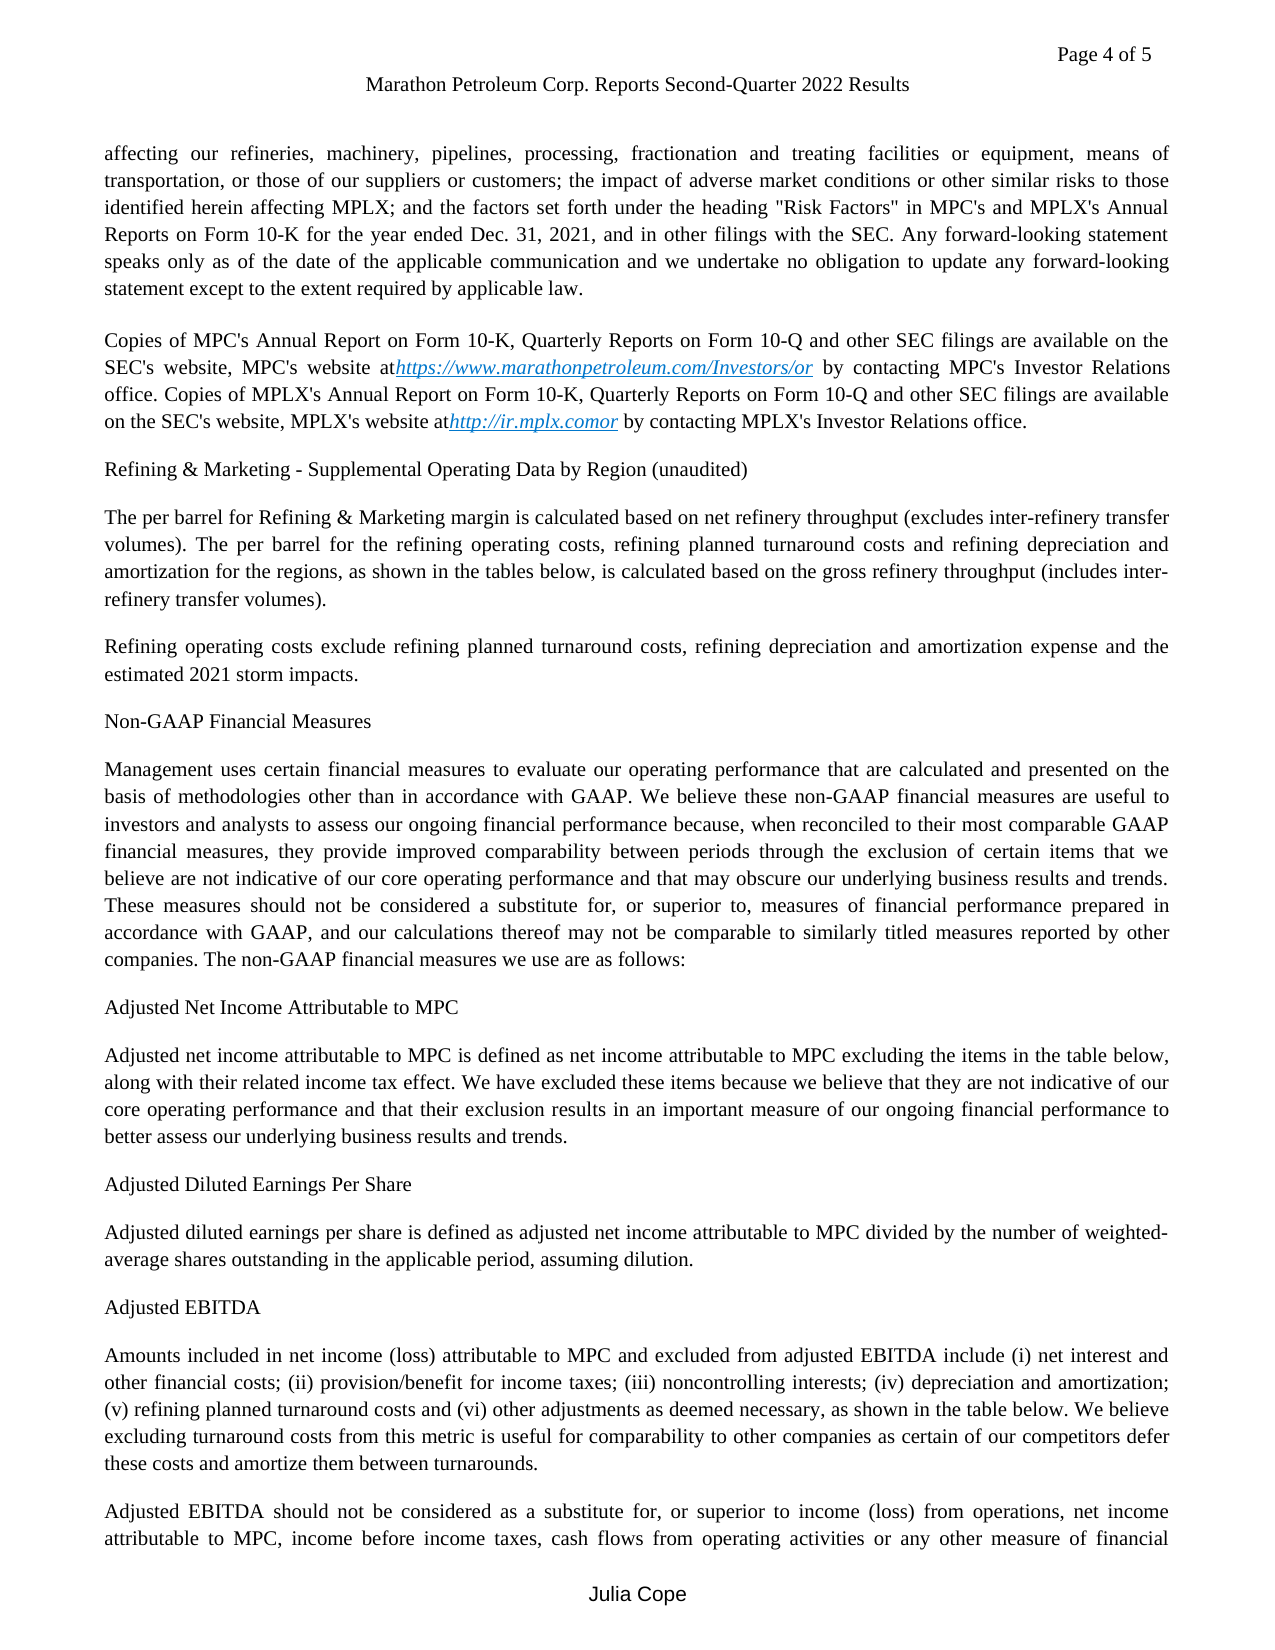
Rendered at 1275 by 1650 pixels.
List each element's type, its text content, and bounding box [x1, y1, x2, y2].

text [104, 1496, 1171, 1550]
text The per barrel for Refining & Marketing margin is calculated based on net refinery throughput (excludes inter-refinery transfer volumes). The per barrel for the refining operating costs, refining planned turnaround costs and refining depreciation and amortization for the regions, as shown in the tables below, is calculated based on the gross refinery throughput (includes inter-refinery transfer volumes). [104, 502, 1171, 611]
text Non-GAAP Financial Measures [104, 706, 1171, 733]
text Adjusted Diluted Earnings Per Share [104, 1169, 1171, 1196]
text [104, 138, 1171, 300]
text Adjusted diluted earnings per share is defined as adjusted net income attributable to MPC divided by the number of weighted-average shares outstanding in the applicable period, assuming dilution. [104, 1217, 1171, 1271]
text Refining & Marketing - Supplemental Operating Data by Region (unaudited) [104, 454, 1171, 481]
text Copies of MPC's Annual Report on Form 10-K, Quarterly Reports on Form 10-Q and other SEC filings are available on the SEC's website, MPC's website athttps://www.marathonpetroleum.com/Investors/or by contacting MPC's Investor Relations office. Copies of MPLX's Annual Report on Form 10-K, Quarterly Reports on Form 10-Q and other SEC filings are available on the SEC's website, MPLX's website athttp://ir.mplx.comor by contacting MPLX's Investor Relations office. [104, 325, 1171, 433]
text Adjusted Net Income Attributable to MPC [104, 992, 1171, 1019]
text Management uses certain financial measures to evaluate our operating performance that are calculated and presented on the basis of methodologies other than in accordance with GAAP. We believe these non-GAAP financial measures are useful to investors and analysts to assess our ongoing financial performance because, when reconciled to their most comparable GAAP financial measures, they provide improved comparability between periods through the exclusion of certain items that we believe are not indicative of our core operating performance and that may obscure our underlying business results and trends. These measures should not be considered a substitute for, or superior to, measures of financial performance prepared in accordance with GAAP, and our calculations thereof may not be comparable to similarly titled measures reported by other companies. The non-GAAP financial measures we use are as follows: [104, 754, 1171, 971]
text Adjusted EBITDA [104, 1292, 1171, 1319]
text Amounts included in net income (loss) attributable to MPC and excluded from adjusted EBITDA include (i) net interest and other financial costs; (ii) provision/benefit for income taxes; (iii) noncontrolling interests; (iv) depreciation and amortization; (v) refining planned turnaround costs and (vi) other adjustments as deemed necessary, as shown in the table below. We believe excluding turnaround costs from this metric is useful for comparability to other companies as certain of our competitors defer these costs and amortize them between turnarounds. [104, 1340, 1171, 1475]
text Refining operating costs exclude refining planned turnaround costs, refining depreciation and amortization expense and the estimated 2021 storm impacts. [104, 631, 1171, 686]
text Adjusted net income attributable to MPC is defined as net income attributable to MPC excluding the items in the table below, along with their related income tax effect. We have excluded these items because we believe that they are not indicative of our core operating performance and that their exclusion results in an important measure of our ongoing financial performance to better assess our underlying business results and trends. [104, 1040, 1171, 1148]
